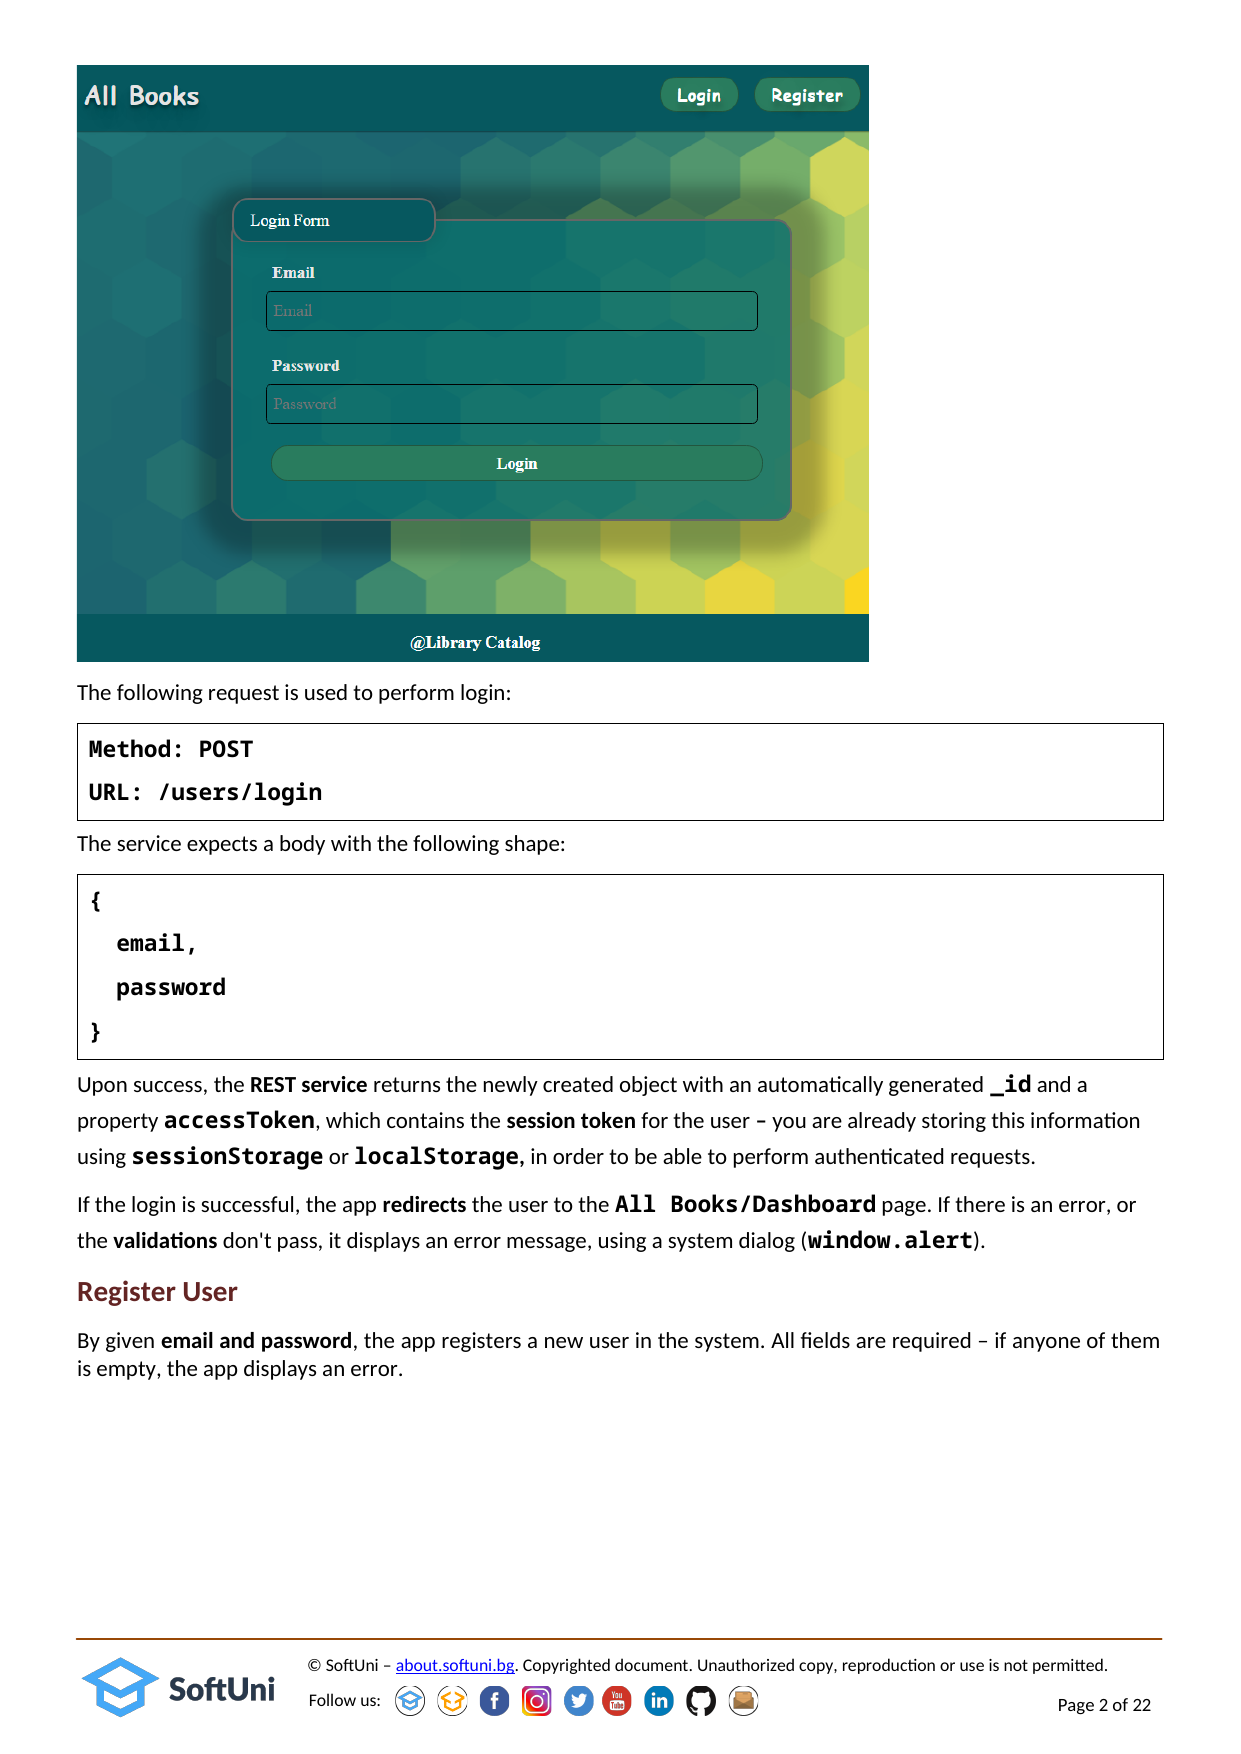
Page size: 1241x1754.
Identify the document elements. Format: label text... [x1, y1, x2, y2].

picture [564, 1686, 594, 1716]
picture [395, 1686, 425, 1716]
picture [479, 1686, 510, 1716]
picture [644, 1686, 651, 1694]
picture [686, 1686, 716, 1716]
picture [667, 1686, 674, 1694]
picture [665, 1707, 674, 1716]
picture [644, 1707, 653, 1716]
picture [76, 65, 869, 662]
text The service expects a body with the following shape: [77, 829, 1163, 857]
text The following request is used to perform login: [77, 678, 1163, 707]
text Upon success, the REST service returns the newly created object with an automatically generated _id and a property accessToken, which contains the session token for the user – you are already storing this information using sessionStorage or localStorage, in order to be able to perform authenticated requests. [77, 1068, 1163, 1171]
text If the login is successful, the app redirects the user to the All Books/Dashboard page. If there is an error, or the validations don't pass, it displays an error message, using a system dialog (window.alert). [77, 1188, 1163, 1255]
table_header { email, password } [78, 875, 1163, 1058]
text By given email and password, the app registers a new user in the system. All fields are required – if anyone of them is empty, the app displays an error. [77, 1326, 1163, 1382]
picture [522, 1686, 552, 1716]
picture [728, 1686, 759, 1716]
picture [658, 1698, 667, 1707]
subtitle Register User [77, 1273, 1163, 1308]
table_header Method: POST URL: /users/login [78, 724, 1163, 820]
picture [75, 1651, 281, 1723]
picture [602, 1686, 632, 1716]
picture [437, 1686, 468, 1716]
